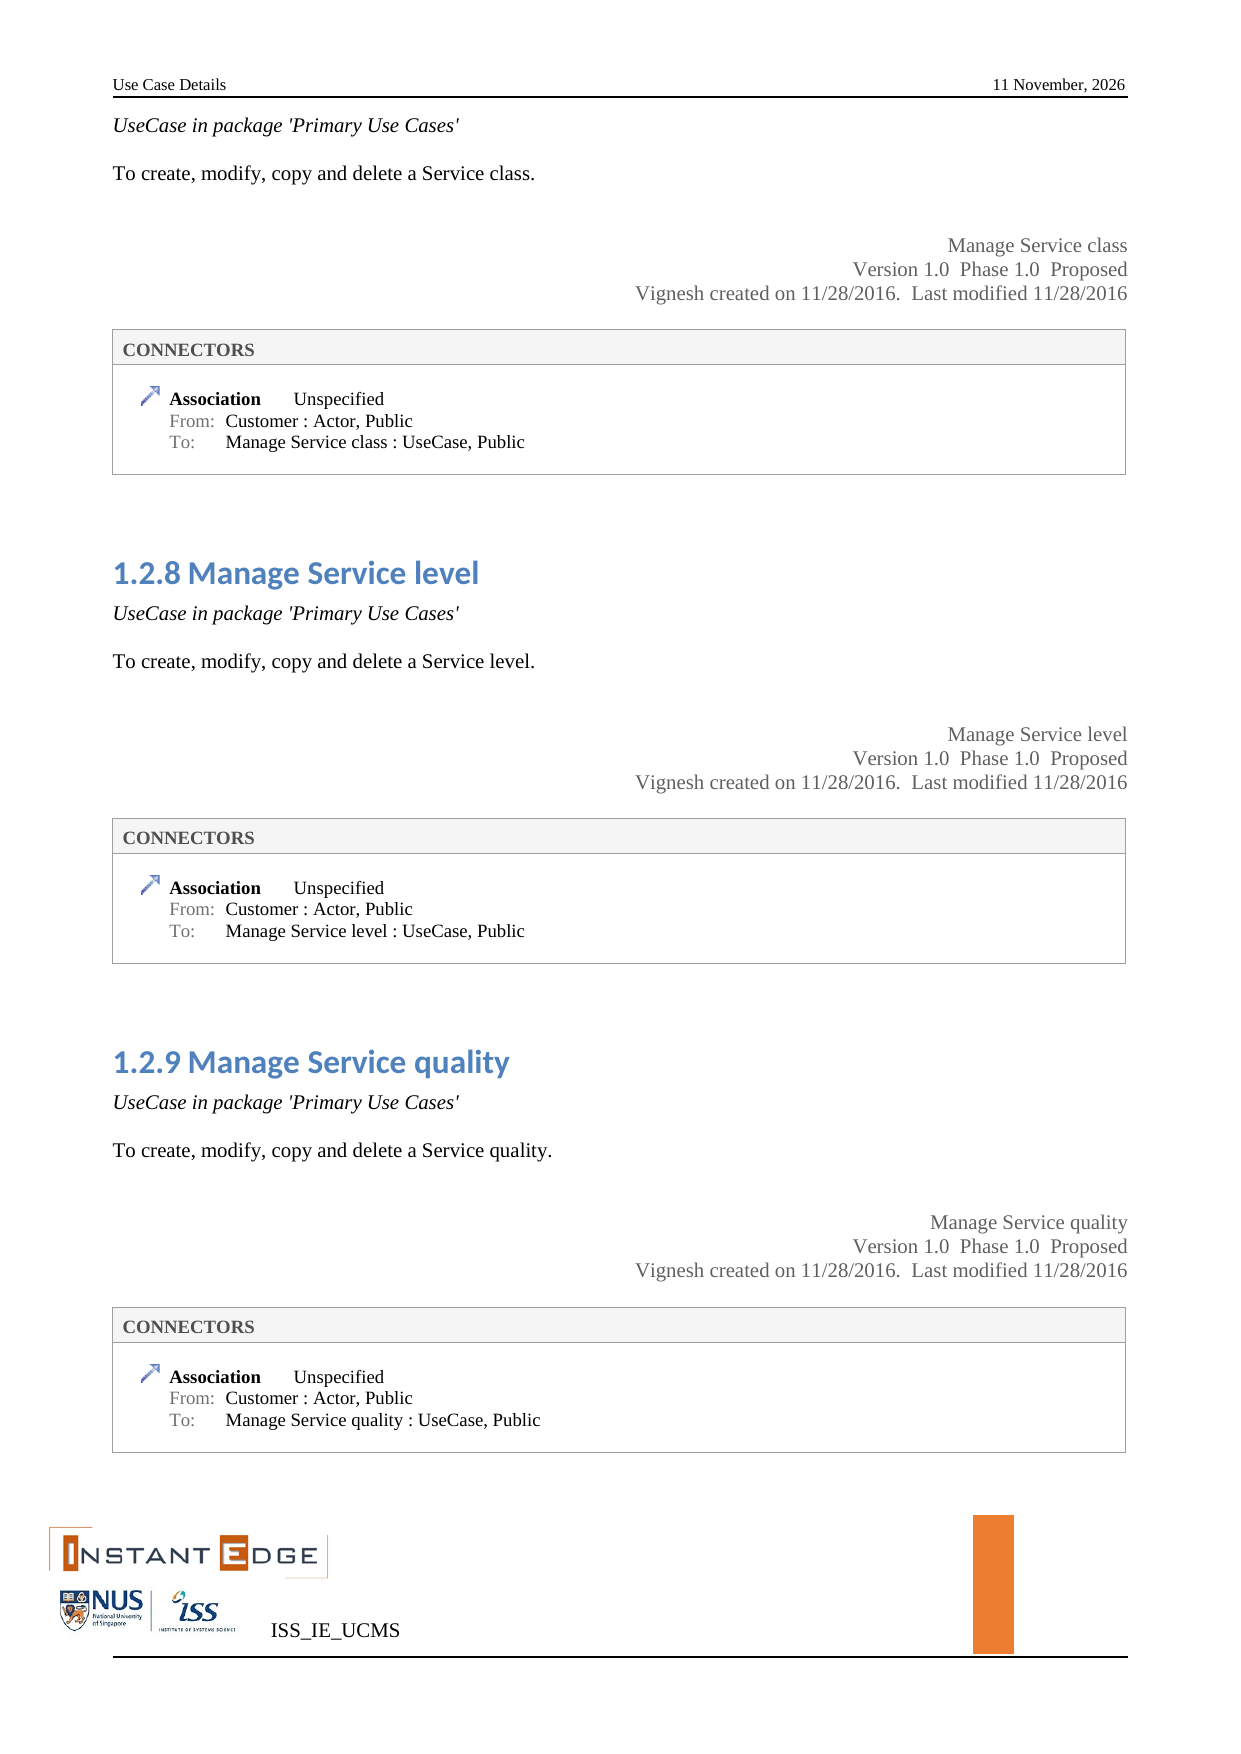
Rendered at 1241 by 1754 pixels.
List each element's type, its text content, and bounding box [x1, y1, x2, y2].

text To create, modify, copy and delete a Service quality. [112, 1138, 1128, 1162]
text Version 1.0 Phase 1.0 Proposed [112, 257, 1128, 281]
picture [141, 1364, 160, 1383]
text To create, modify, copy and delete a Service class. [112, 161, 1128, 185]
picture [141, 386, 160, 406]
text Vignesh created on 11/28/2016. Last modified 11/28/2016 [112, 770, 1128, 794]
table_cell Association Unspecified From: Customer : Actor, Public To: Manage Service quality : UseCase, Public [113, 1343, 1125, 1452]
table_cell Association Unspecified From: Customer : Actor, Public To: Manage Service class : UseCase, Public [113, 365, 1125, 474]
text Manage Service level [112, 722, 1128, 746]
text Vignesh created on 11/28/2016. Last modified 11/28/2016 [112, 1258, 1128, 1282]
text Version 1.0 Phase 1.0 Proposed [112, 746, 1128, 770]
text Vignesh created on 11/28/2016. Last modified 11/28/2016 [112, 281, 1128, 305]
table_cell Association Unspecified From: Customer : Actor, Public To: Manage Service level : UseCase, Public [113, 854, 1125, 963]
table_header CONNECTORS [113, 819, 1125, 853]
picture [141, 875, 160, 895]
text Version 1.0 Phase 1.0 Proposed [112, 1234, 1128, 1258]
text UseCase in package 'Primary Use Cases' [112, 1090, 1128, 1114]
table_header CONNECTORS [113, 330, 1125, 364]
picture [48, 1526, 329, 1638]
subtitle Manage Service level [112, 552, 1128, 593]
text Manage Service class [112, 233, 1128, 257]
text UseCase in package 'Primary Use Cases' [112, 601, 1128, 625]
text To create, modify, copy and delete a Service level. [112, 649, 1128, 673]
table_header CONNECTORS [113, 1308, 1125, 1342]
text UseCase in package 'Primary Use Cases' [112, 112, 1128, 137]
subtitle Manage Service quality [112, 1041, 1128, 1082]
text Manage Service quality [112, 1210, 1128, 1234]
